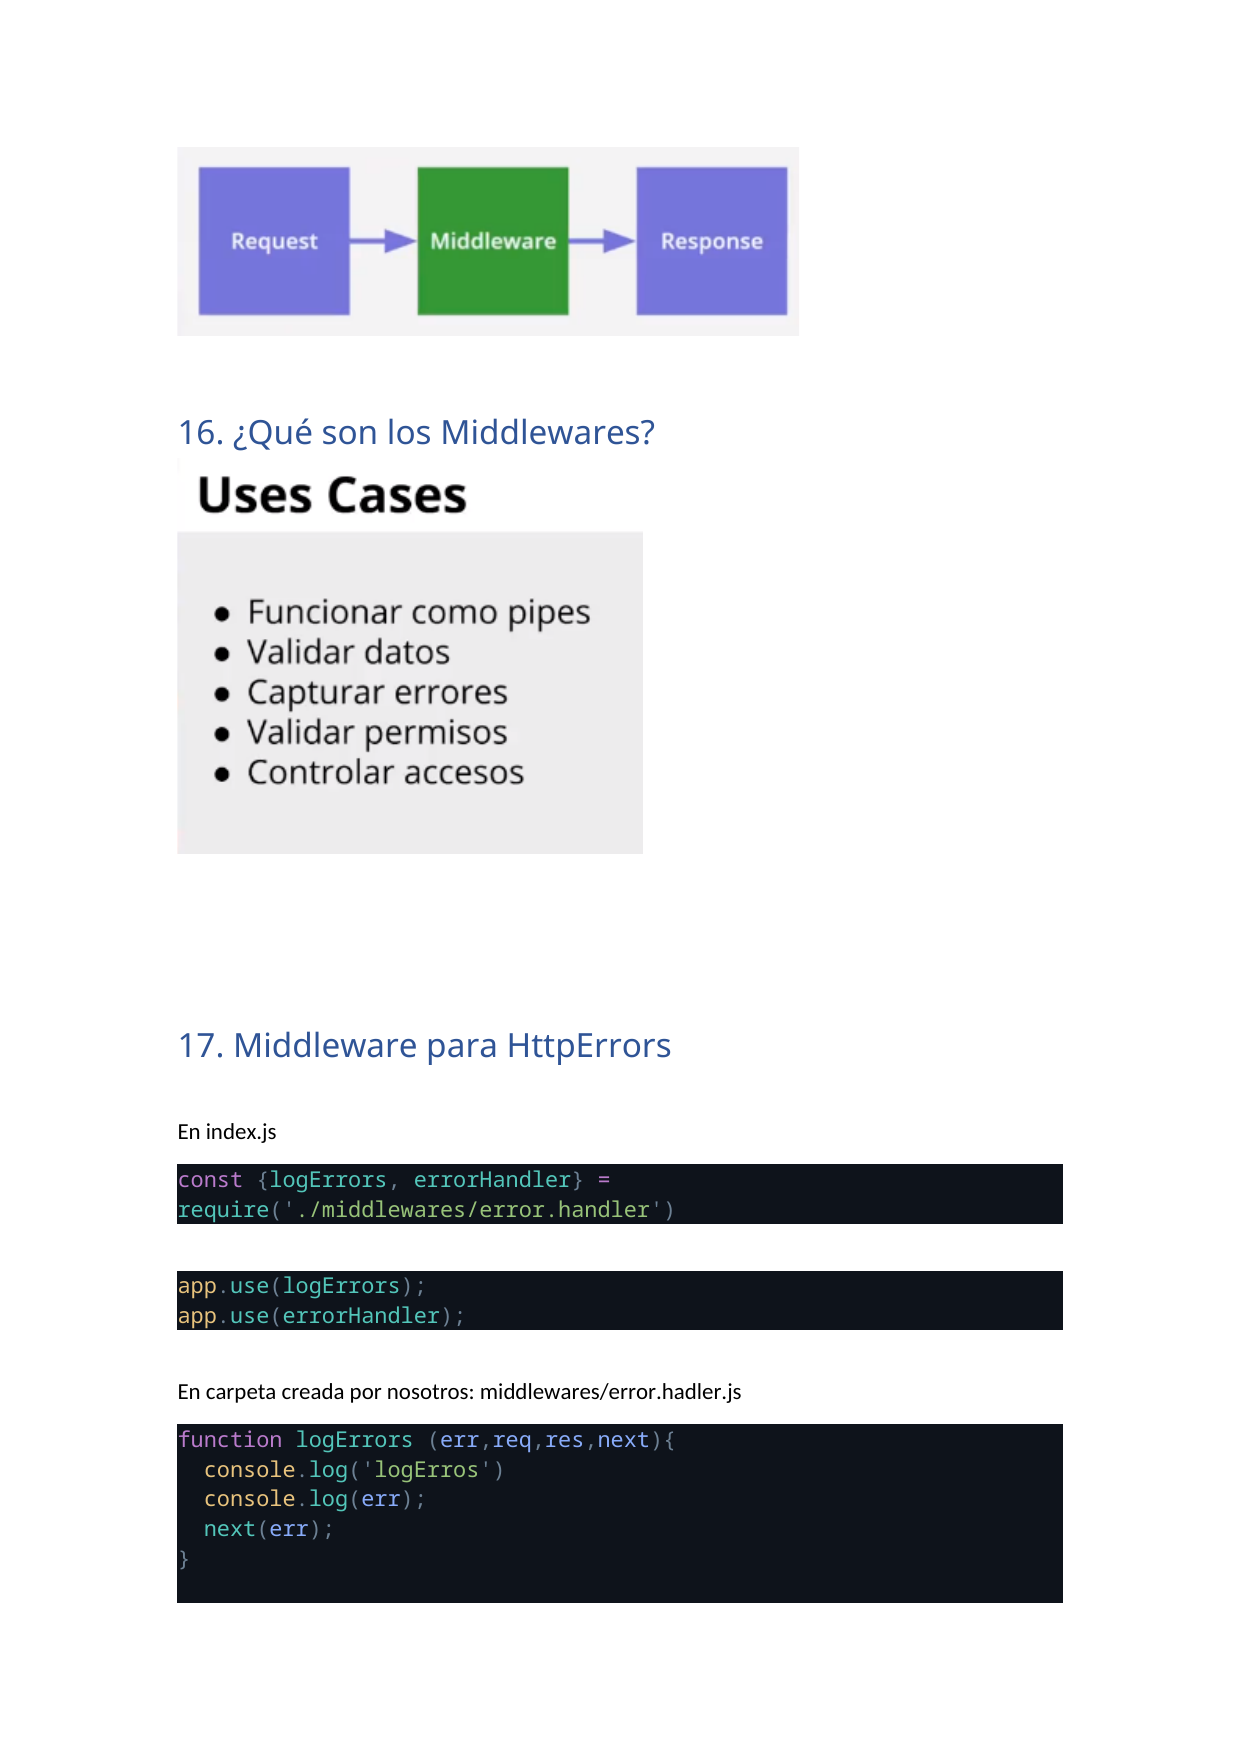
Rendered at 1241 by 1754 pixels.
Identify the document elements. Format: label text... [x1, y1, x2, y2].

text console.log(err); [177, 1483, 1063, 1513]
text next(err); [177, 1513, 1063, 1543]
text En index.js [177, 1117, 1063, 1145]
subtitle 16. ¿Qué son los Middlewares? [177, 409, 1063, 454]
text } [177, 1543, 1063, 1573]
subtitle 17. Middleware para HttpErrors [177, 1021, 1063, 1067]
text const {logErrors, errorHandler} = require('./middlewares/error.handler') [177, 1164, 1063, 1224]
text console.log('logErros') [177, 1454, 1063, 1483]
text app.use(errorHandler); [177, 1300, 1063, 1330]
text En carpeta creada por nosotros: middlewares/error.hadler.js [177, 1377, 1063, 1405]
picture [177, 458, 643, 854]
text app.use(logErrors); [177, 1271, 1063, 1300]
text function logErrors (err,req,res,next){ [177, 1424, 1063, 1454]
picture [177, 147, 800, 336]
